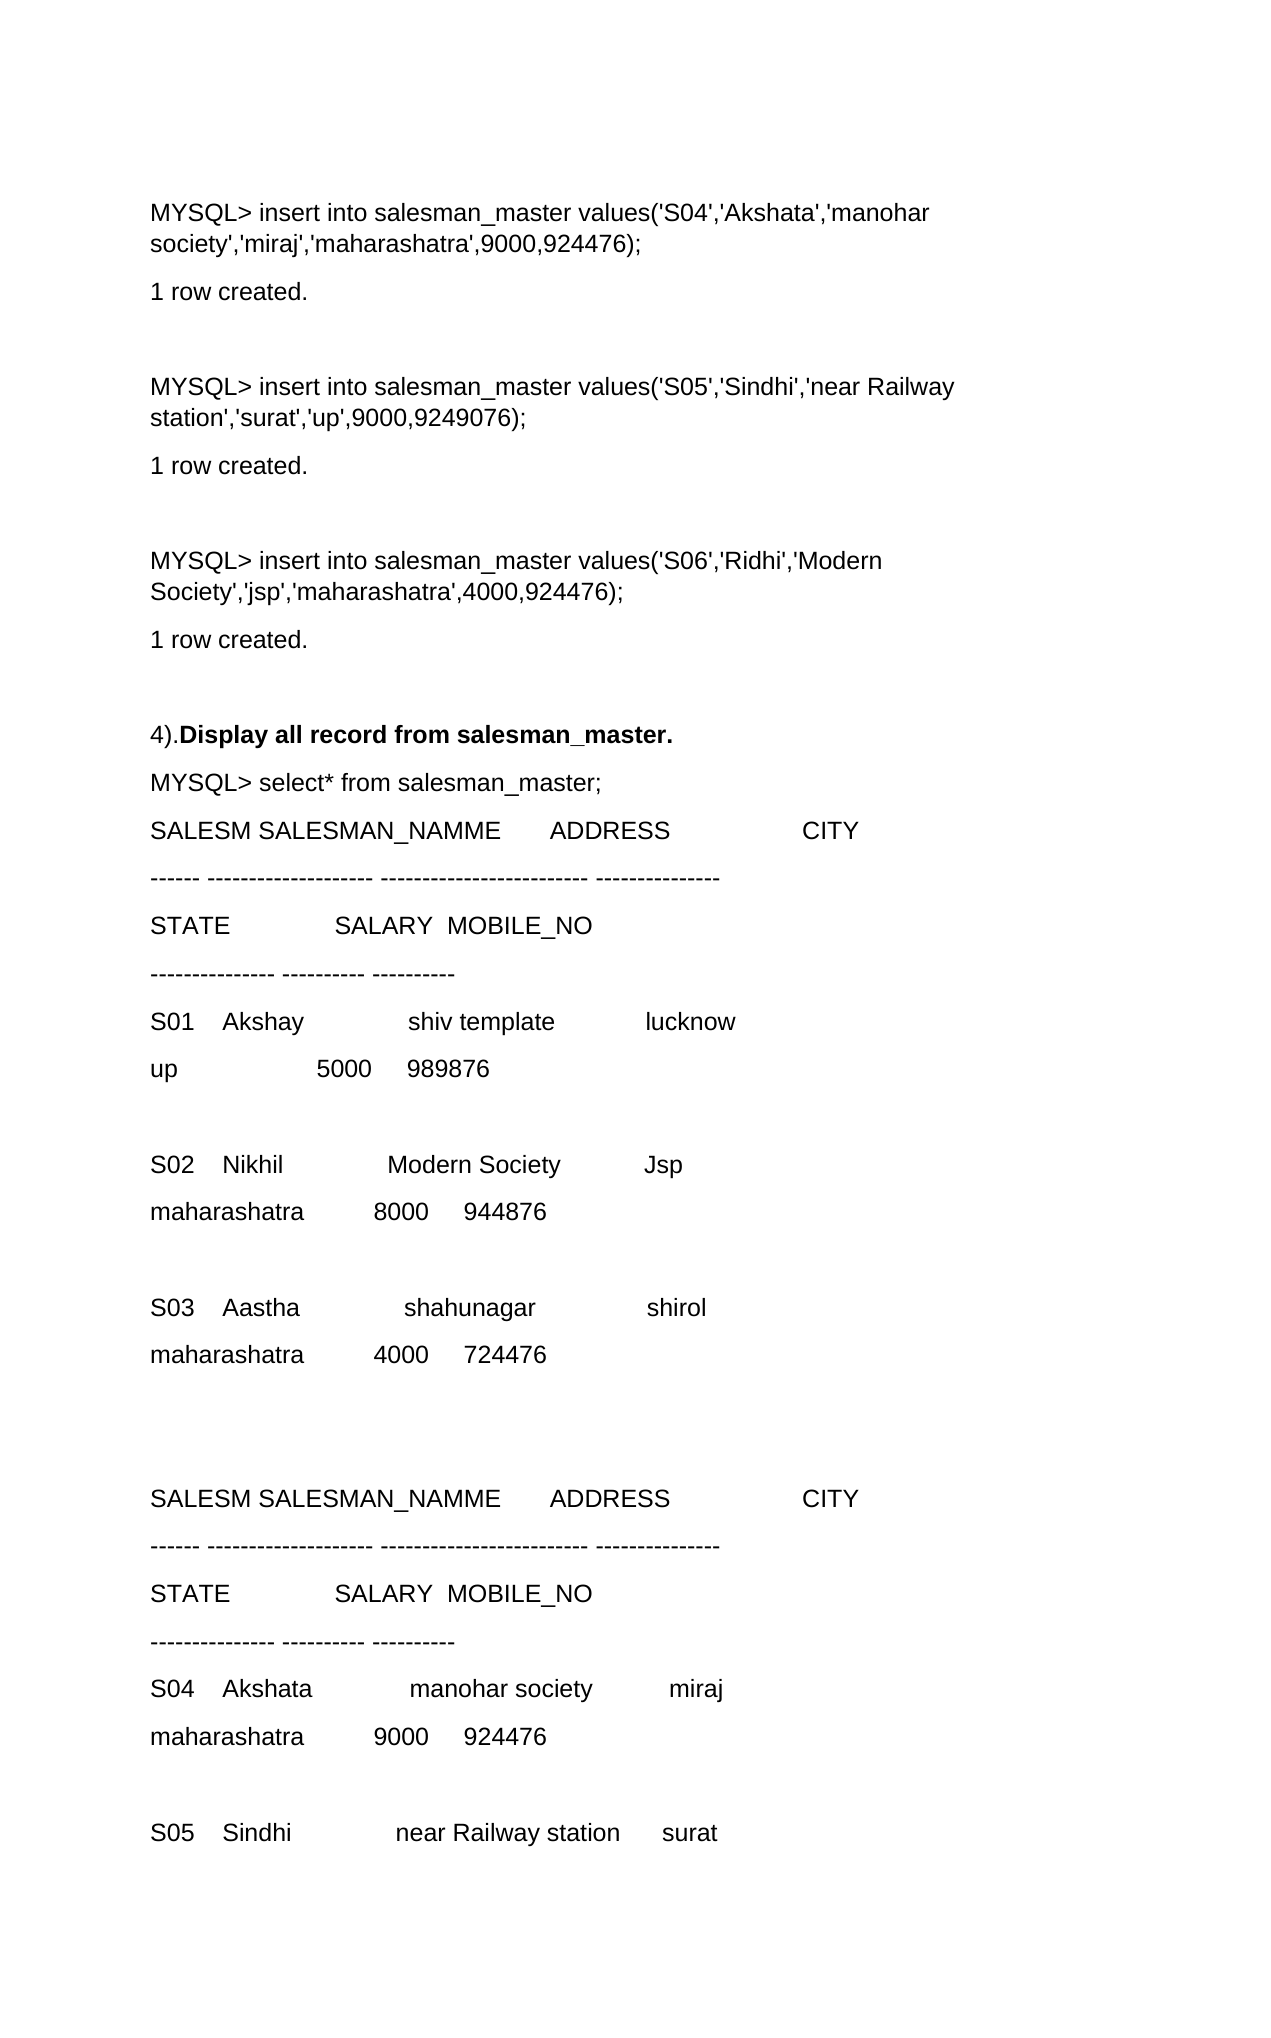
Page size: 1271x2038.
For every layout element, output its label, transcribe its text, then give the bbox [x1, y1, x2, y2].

text 1 row created. [150, 625, 1121, 653]
text STATE SALARY MOBILE_NO [150, 1579, 1121, 1608]
text MYSQL> insert into salesman_master values('S04','Akshata','manohar society','miraj','maharashatra',9000,924476); [150, 198, 1121, 257]
text SALESM SALESMAN_NAMME ADDRESS CITY [150, 816, 1121, 844]
text S01 Akshay shiv template lucknow [150, 1006, 1121, 1035]
text STATE SALARY MOBILE_NO [150, 911, 1121, 940]
text ------ -------------------- ------------------------- --------------- [150, 1531, 1121, 1560]
text up 5000 989876 [150, 1054, 1121, 1083]
text S05 Sindhi near Railway station surat [150, 1817, 1121, 1846]
text maharashatra 8000 944876 [150, 1197, 1121, 1226]
text 1 row created. [150, 451, 1121, 479]
text S02 Nikhil Modern Society Jsp [150, 1149, 1121, 1178]
text maharashatra 4000 724476 [150, 1340, 1121, 1369]
text 1 row created. [150, 276, 1121, 305]
text 4).Display all record from salesman_master. [150, 720, 1121, 749]
text --------------- ---------- ---------- [150, 959, 1121, 987]
text S04 Akshata manohar society miraj [150, 1674, 1121, 1703]
text --------------- ---------- ---------- [150, 1627, 1121, 1655]
text MYSQL> insert into salesman_master values('S06','Ridhi','Modern Society','jsp','maharashatra',4000,924476); [150, 546, 1121, 606]
text SALESM SALESMAN_NAMME ADDRESS CITY [150, 1483, 1121, 1512]
text S03 Aastha shahunagar shirol [150, 1293, 1121, 1321]
text MYSQL> select* from salesman_master; [150, 768, 1121, 797]
text MYSQL> insert into salesman_master values('S05','Sindhi','near Railway station','surat','up',9000,9249076); [150, 372, 1121, 432]
text ------ -------------------- ------------------------- --------------- [150, 863, 1121, 892]
text maharashatra 9000 924476 [150, 1722, 1121, 1751]
